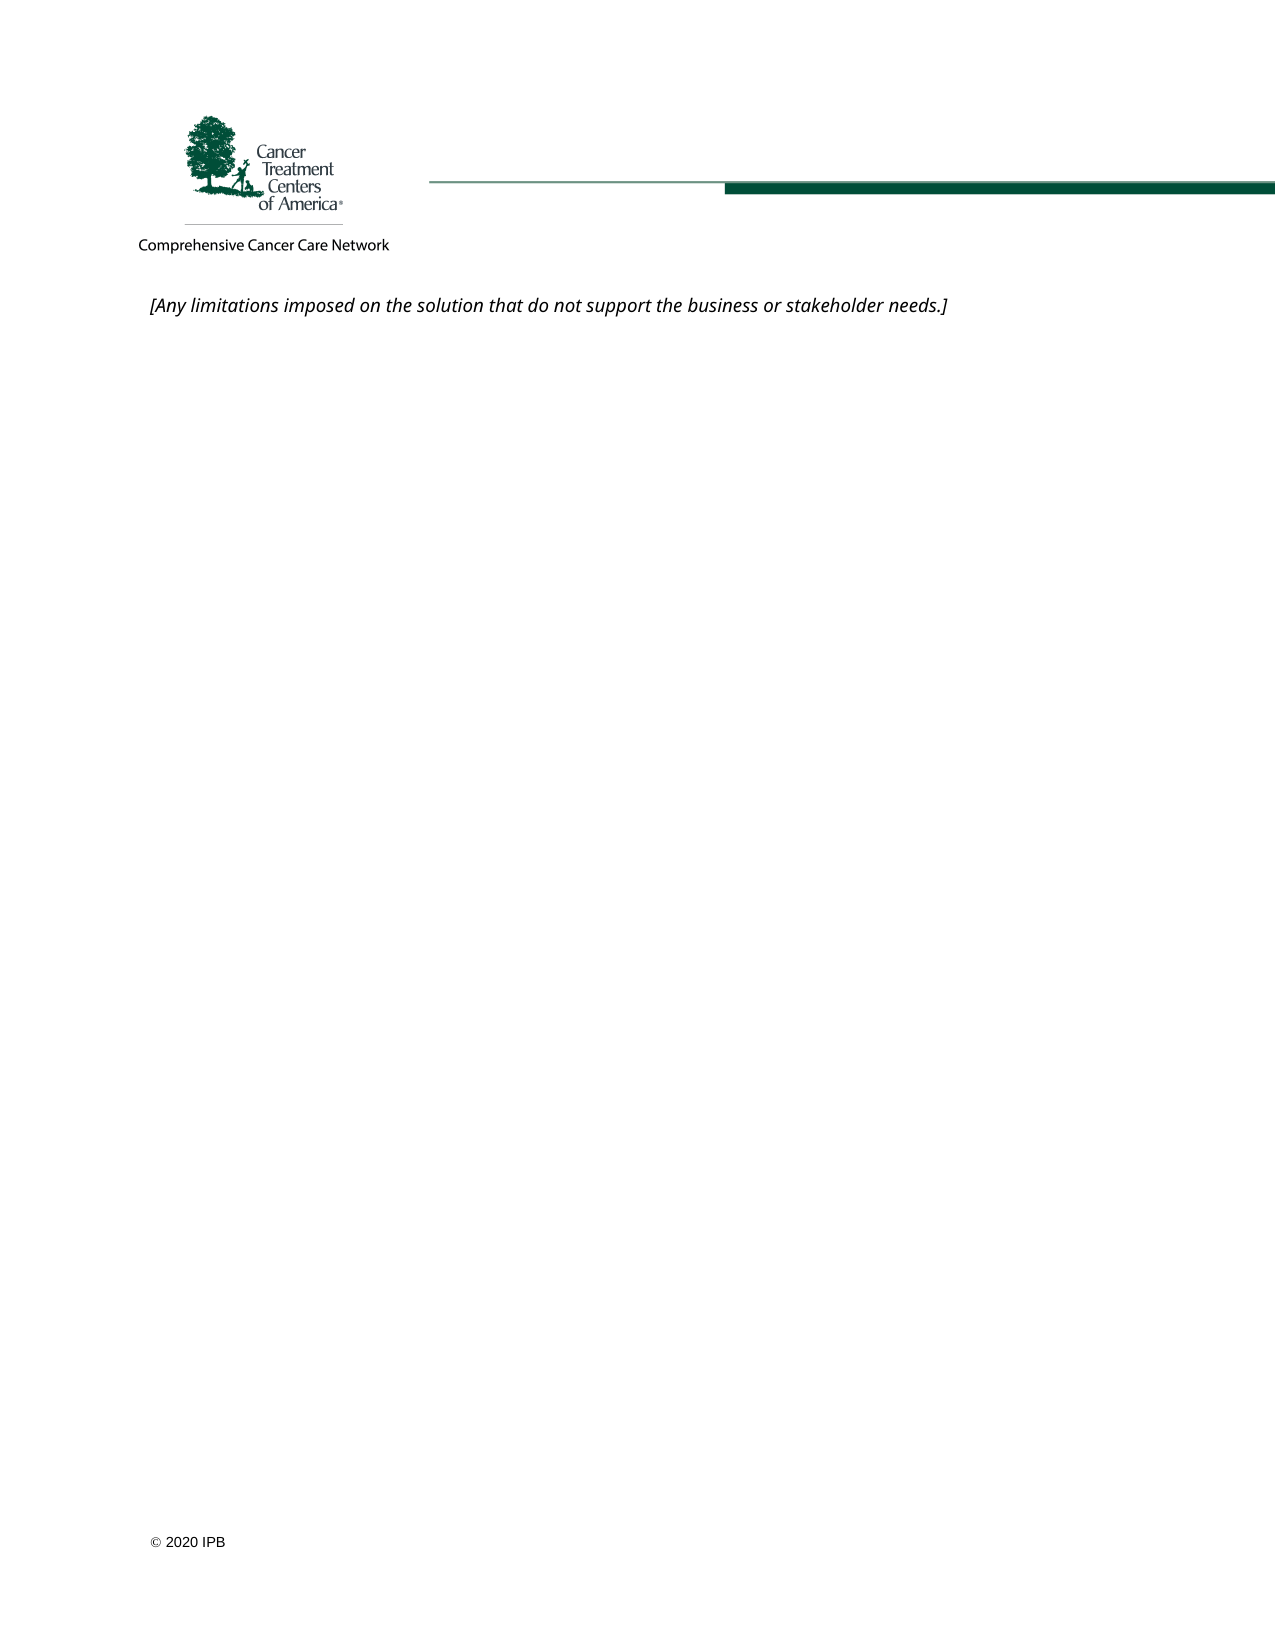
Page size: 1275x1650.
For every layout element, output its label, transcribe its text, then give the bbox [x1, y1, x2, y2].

picture [0, 0, 1275, 268]
text [Any limitations imposed on the solution that do not support the business or stakeholder needs.] [150, 293, 1125, 318]
